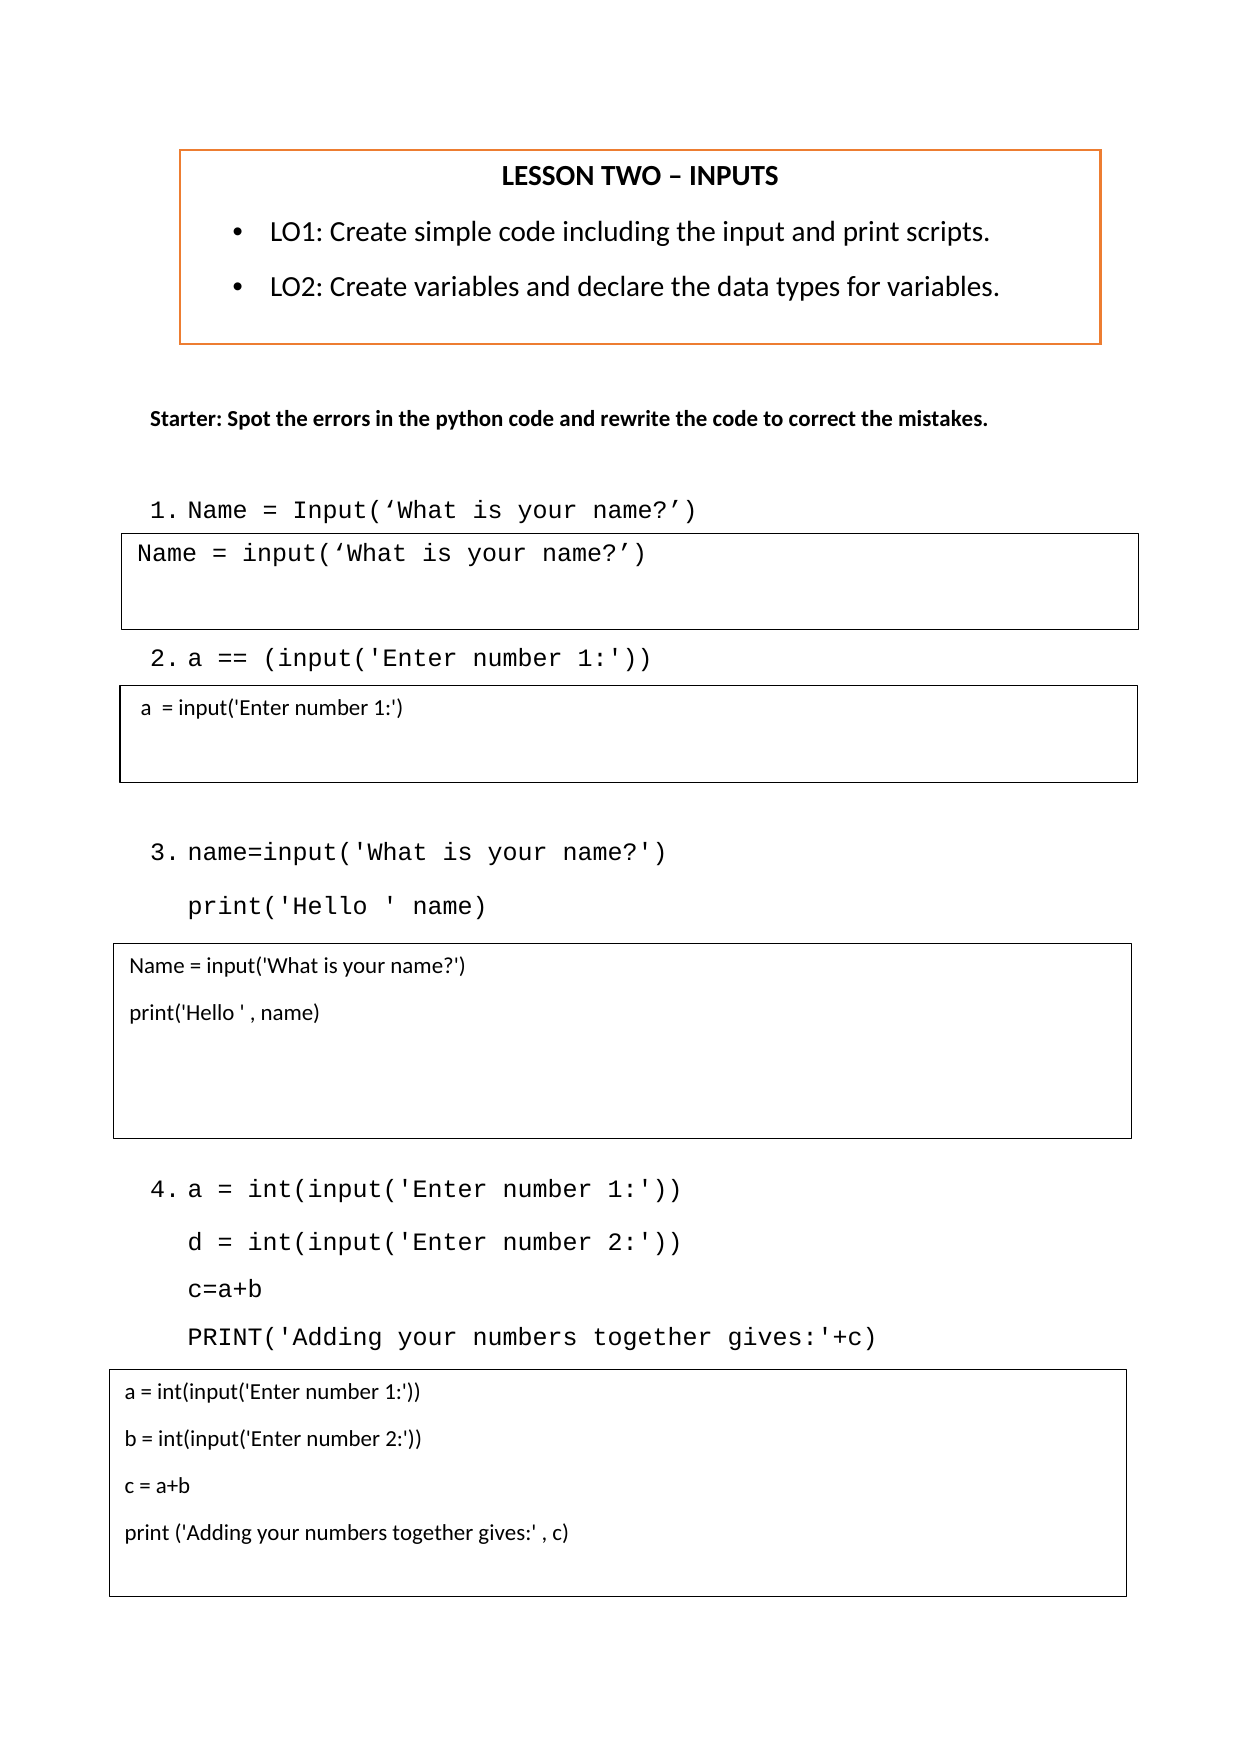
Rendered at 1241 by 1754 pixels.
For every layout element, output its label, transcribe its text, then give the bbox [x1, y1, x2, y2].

text d = int(input('Enter number 2:')) [112, 1230, 1090, 1258]
text c=a+b [112, 1277, 1090, 1305]
list Name = Input(‘What is your name?’) [150, 497, 1090, 526]
list a == (input('Enter number 1:')) [150, 645, 1090, 673]
list a = int(input('Enter number 1:')) [150, 1176, 1090, 1205]
list name=input('What is your name?') [150, 840, 1090, 868]
text Starter: Spot the errors in the python code and rewrite the code to correct the mistakes. [150, 404, 1090, 432]
text print('Hello ' name) [112, 893, 1090, 922]
text PRINT('Adding your numbers together gives:'+c) [112, 1324, 1090, 1352]
